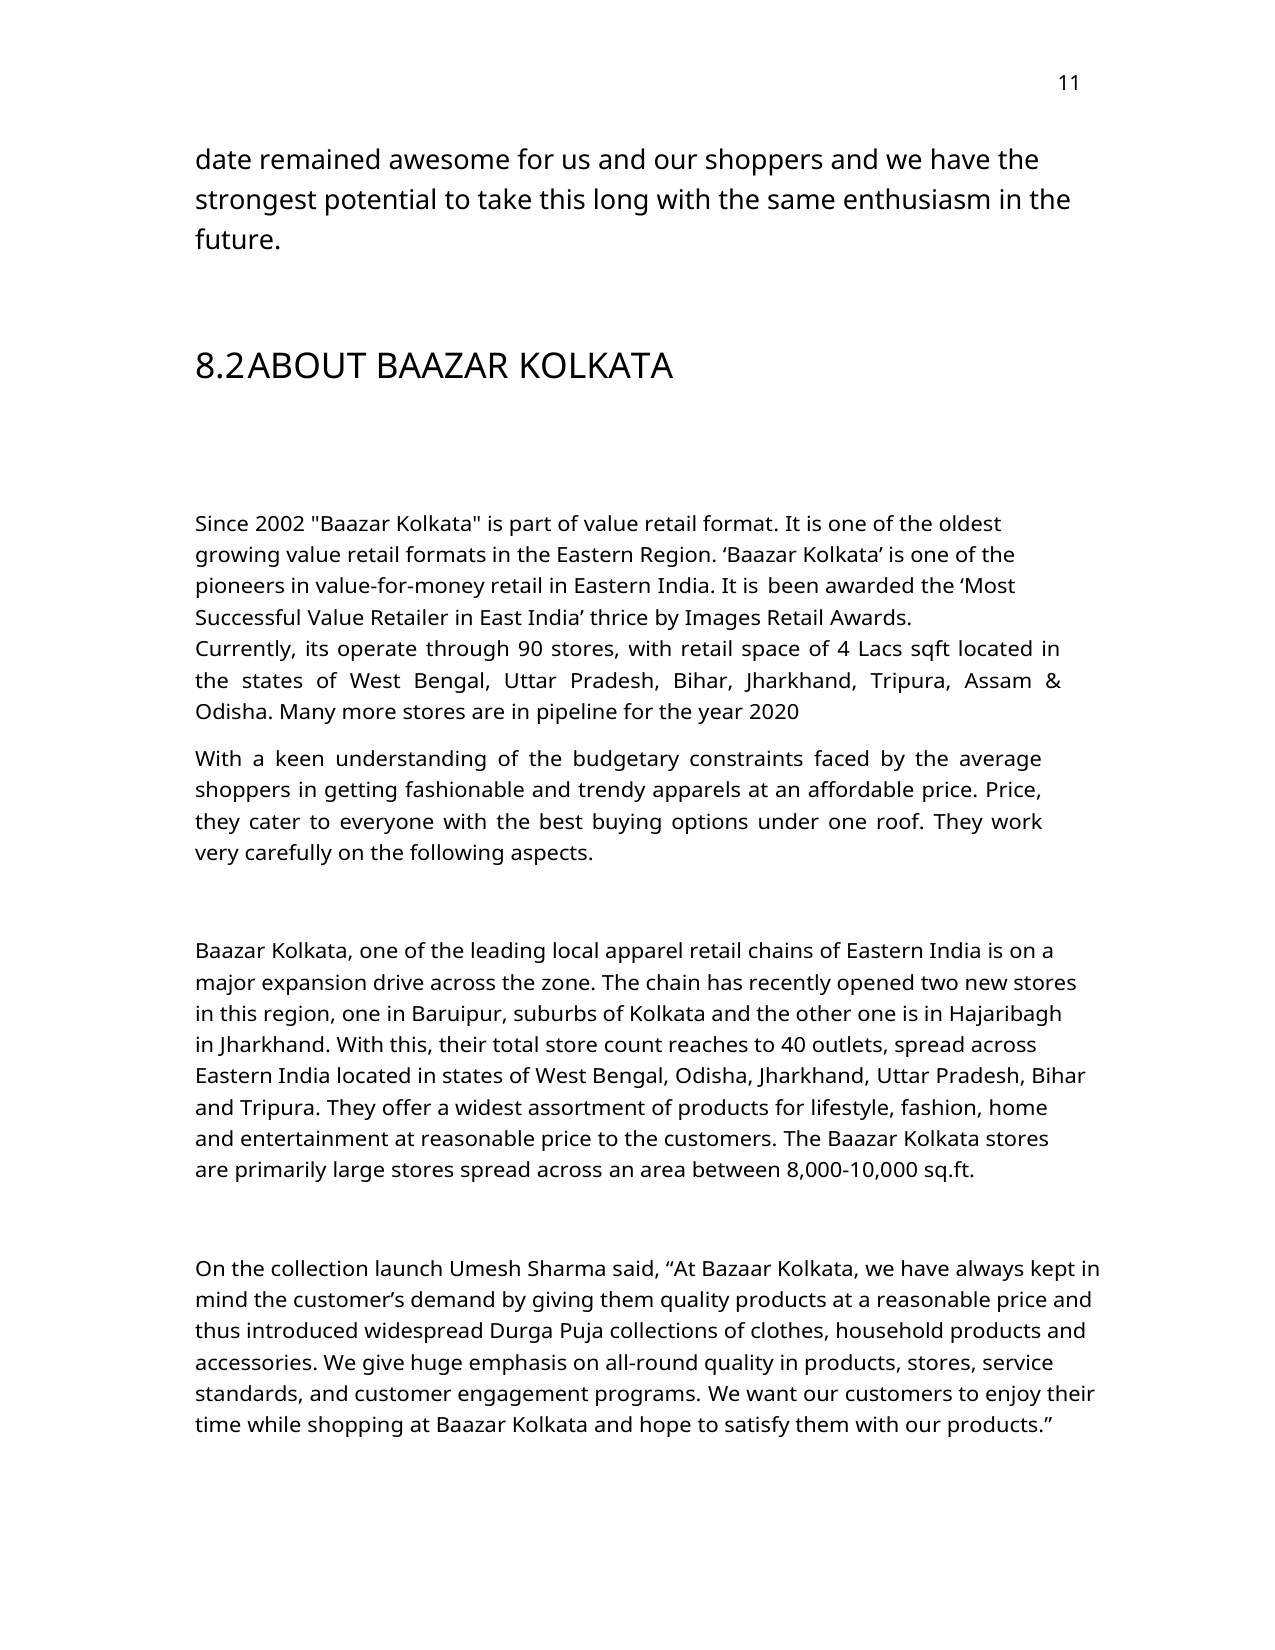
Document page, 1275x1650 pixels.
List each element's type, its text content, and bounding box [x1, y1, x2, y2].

list ABOUT BAAZAR KOLKATA [195, 340, 1102, 389]
text On the collection launch Umesh Sharma said, “At Bazaar Kolkata, we have always kept in mind the customer’s demand by giving them quality products at a reasonable price and thus introduced widespread Durga Puja collections of clothes, household products and accessories. We give huge emphasis on all-round quality in products, stores, service standards, and customer engagement programs. We want our customers to enjoy their time while shopping at Baazar Kolkata and hope to satisfy them with our products.” [195, 1254, 1102, 1439]
text Since 2002 "Baazar Kolkata" is part of value retail format. It is one of the oldest growing value retail formats in the Eastern Region. ‘Baazar Kolkata’ is one of the pioneers in value-for-money retail in Eastern India. It is been awarded the ‘Most Successful Value Retailer in East India’ thrice by Images Retail Awards. [195, 509, 1062, 631]
text With a keen understanding of the budgetary constraints faced by the average shoppers in getting fashionable and trendy apparels at an affordable price. Price, they cater to everyone with the best buying options under one roof. They work very carefully on the following aspects. [195, 744, 1043, 867]
text Currently, its operate through 90 stores, with retail space of 4 Lacs sqft located in the states of West Bengal, Uttar Pradesh, Bihar, Jharkhand, Tripura, Assam & Odisha. Many more stores are in pipeline for the year 2020 [195, 634, 1061, 725]
text date remained awesome for us and our shoppers and we have the strongest potential to take this long with the same enthusiasm in the future. [195, 141, 1102, 257]
text Baazar Kolkata, one of the leading local apparel retail chains of Eastern India is on a major expansion drive across the zone. The chain has recently opened two new stores in this region, one in Baruipur, suburbs of Kolkata and the other one is in Hajaribagh in Jharkhand. With this, their total store count reaches to 40 outlets, spread across Eastern India located in states of West Bengal, Odisha, Jharkhand, Uttar Pradesh, Bihar and Tripura. They offer a widest assortment of products for lifestyle, fashion, home and entertainment at reasonable price to the customers. The Baazar Kolkata stores are primarily large stores spread across an area between 8,000-10,000 sq.ft. [195, 936, 1086, 1184]
